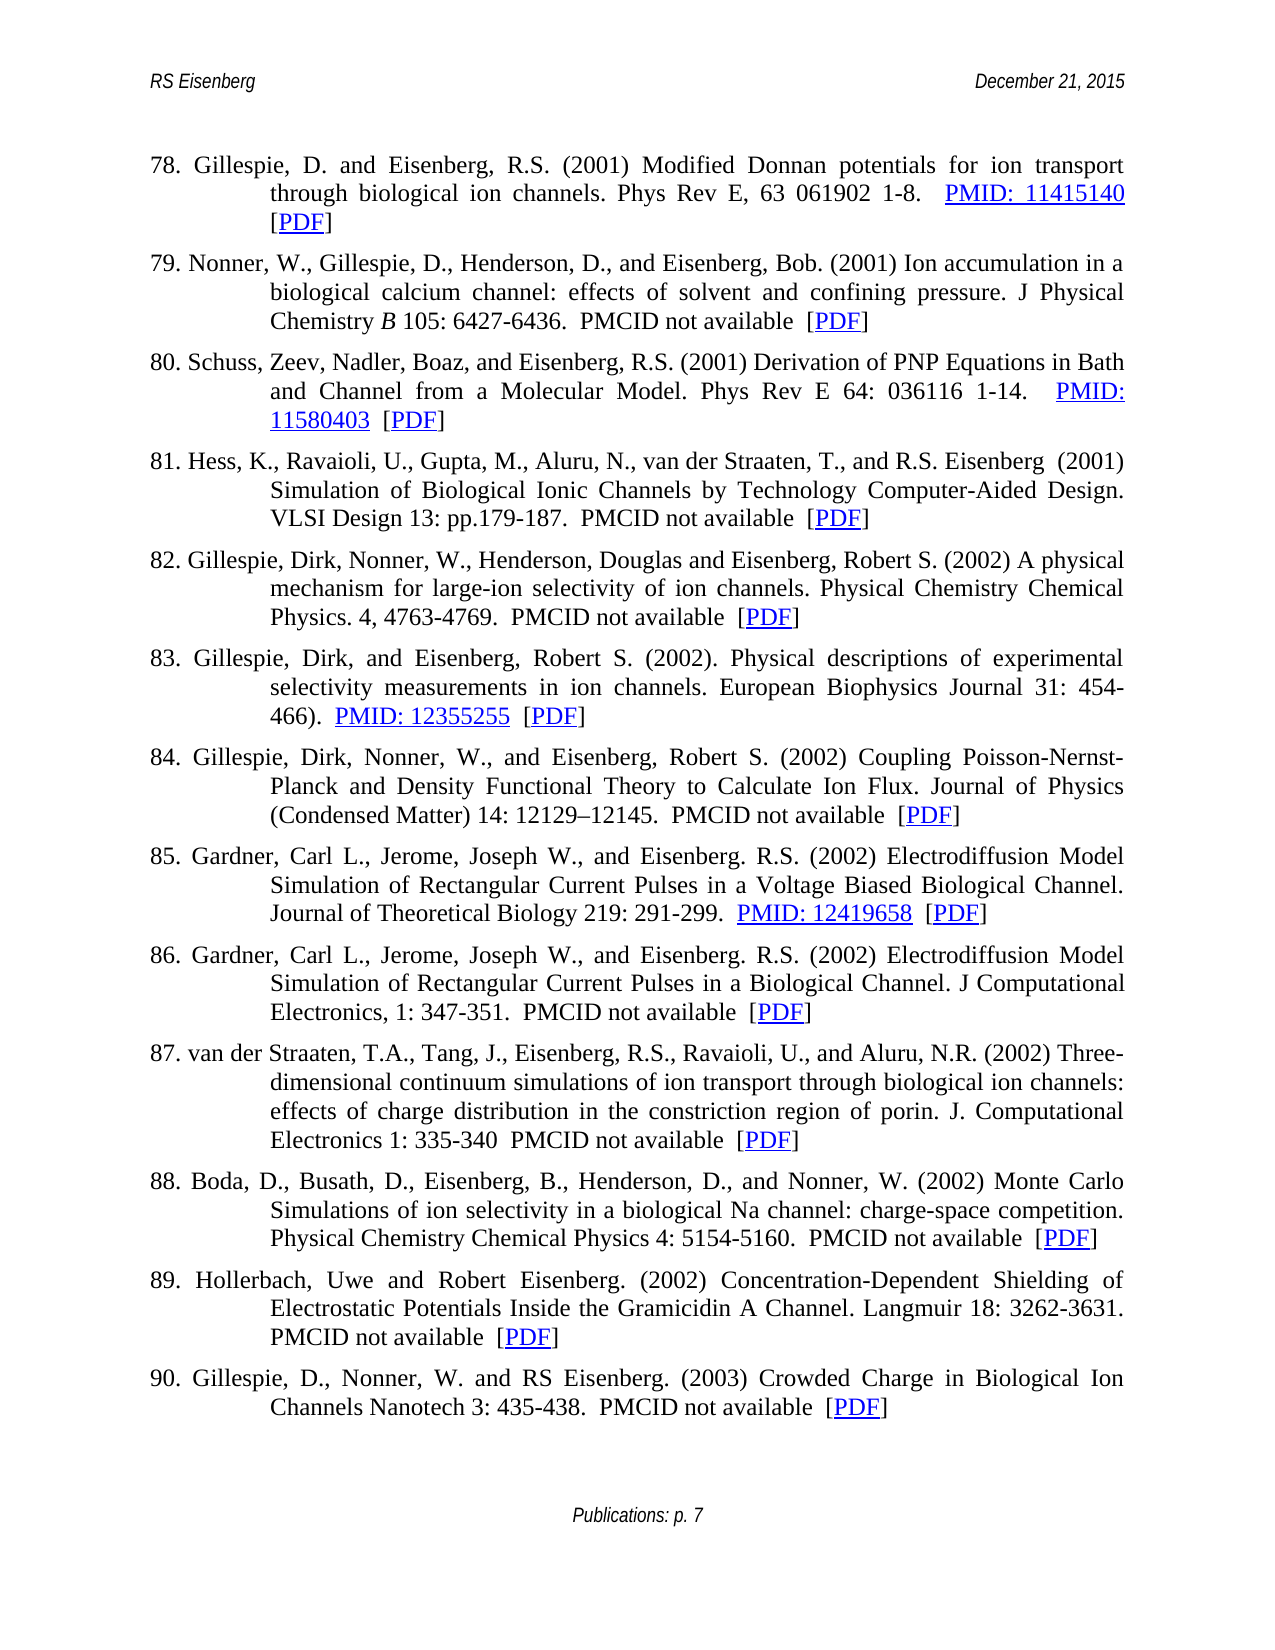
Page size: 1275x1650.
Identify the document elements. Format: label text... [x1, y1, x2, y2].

text 81. Hess, K., Ravaioli, U., Gupta, M., Aluru, N., van der Straaten, T., and R.S. Eisenberg (2001) Simulation of Biological Ionic Channels by Technology Computer-Aided Design. VLSI Design 13: pp.179-187. PMCID not available [PDF] [150, 446, 1125, 532]
text 88. Boda, D., Busath, D., Eisenberg, B., Henderson, D., and Nonner, W. (2002) Monte Carlo Simulations of ion selectivity in a biological Na channel: charge-space competition. Physical Chemistry Chemical Physics 4: 5154-5160. PMCID not available [PDF] [150, 1166, 1125, 1252]
text 83. Gillespie, Dirk, and Eisenberg, Robert S. (2002). Physical descriptions of experimental selectivity measurements in ion channels. European Biophysics Journal 31: 454-466). PMID: 12355255 [PDF] [150, 643, 1125, 730]
text 82. Gillespie, Dirk, Nonner, W., Henderson, Douglas and Eisenberg, Robert S. (2002) A physical mechanism for large-ion selectivity of ion channels. Physical Chemistry Chemical Physics. 4, 4763-4769. PMCID not available [PDF] [150, 545, 1125, 631]
text 90. Gillespie, D., Nonner, W. and RS Eisenberg. (2003) Crowded Charge in Biological Ion Channels Nanotech 3: 435-438. PMCID not available [PDF] [150, 1363, 1125, 1421]
text 79. Nonner, W., Gillespie, D., Henderson, D., and Eisenberg, Bob. (2001) Ion accumulation in a biological calcium channel: effects of solvent and confining pressure. J Physical Chemistry B 105: 6427-6436. PMCID not available [PDF] [150, 248, 1125, 335]
text 85. Gardner, Carl L., Jerome, Joseph W., and Eisenberg. R.S. (2002) Electrodiffusion Model Simulation of Rectangular Current Pulses in a Voltage Biased Biological Channel. Journal of Theoretical Biology 219: 291-299. PMID: 12419658 [PDF] [150, 841, 1125, 927]
text 86. Gardner, Carl L., Jerome, Joseph W., and Eisenberg. R.S. (2002) Electrodiffusion Model Simulation of Rectangular Current Pulses in a Biological Channel. J Computational Electronics, 1: 347-351. PMCID not available [PDF] [150, 940, 1125, 1026]
text 89. Hollerbach, Uwe and Robert Eisenberg. (2002) Concentration-Dependent Shielding of Electrostatic Potentials Inside the Gramicidin A Channel. Langmuir 18: 3262-3631. PMCID not available [PDF] [150, 1265, 1125, 1351]
text 84. Gillespie, Dirk, Nonner, W., and Eisenberg, Robert S. (2002) Coupling Poisson-Nernst-Planck and Density Functional Theory to Calculate Ion Flux. Journal of Physics (Condensed Matter) 14: 12129–12145. PMCID not available [PDF] [150, 742, 1125, 828]
text 80. Schuss, Zeev, Nadler, Boaz, and Eisenberg, R.S. (2001) Derivation of PNP Equations in Bath and Channel from a Molecular Model. Phys Rev E 64: 036116 1-14. PMID: 11580403 [PDF] [150, 347, 1125, 433]
text 78. Gillespie, D. and Eisenberg, R.S. (2001) Modified Donnan potentials for ion transport through biological ion channels. Phys Rev E, 63 061902 1-8. PMID: 11415140 [PDF] [150, 150, 1125, 236]
text 87. van der Straaten, T.A., Tang, J., Eisenberg, R.S., Ravaioli, U., and Aluru, N.R. (2002) Three-dimensional continuum simulations of ion transport through biological ion channels: effects of charge distribution in the constriction region of porin. J. Computational Electronics 1: 335-340 PMCID not available [PDF] [150, 1038, 1125, 1153]
